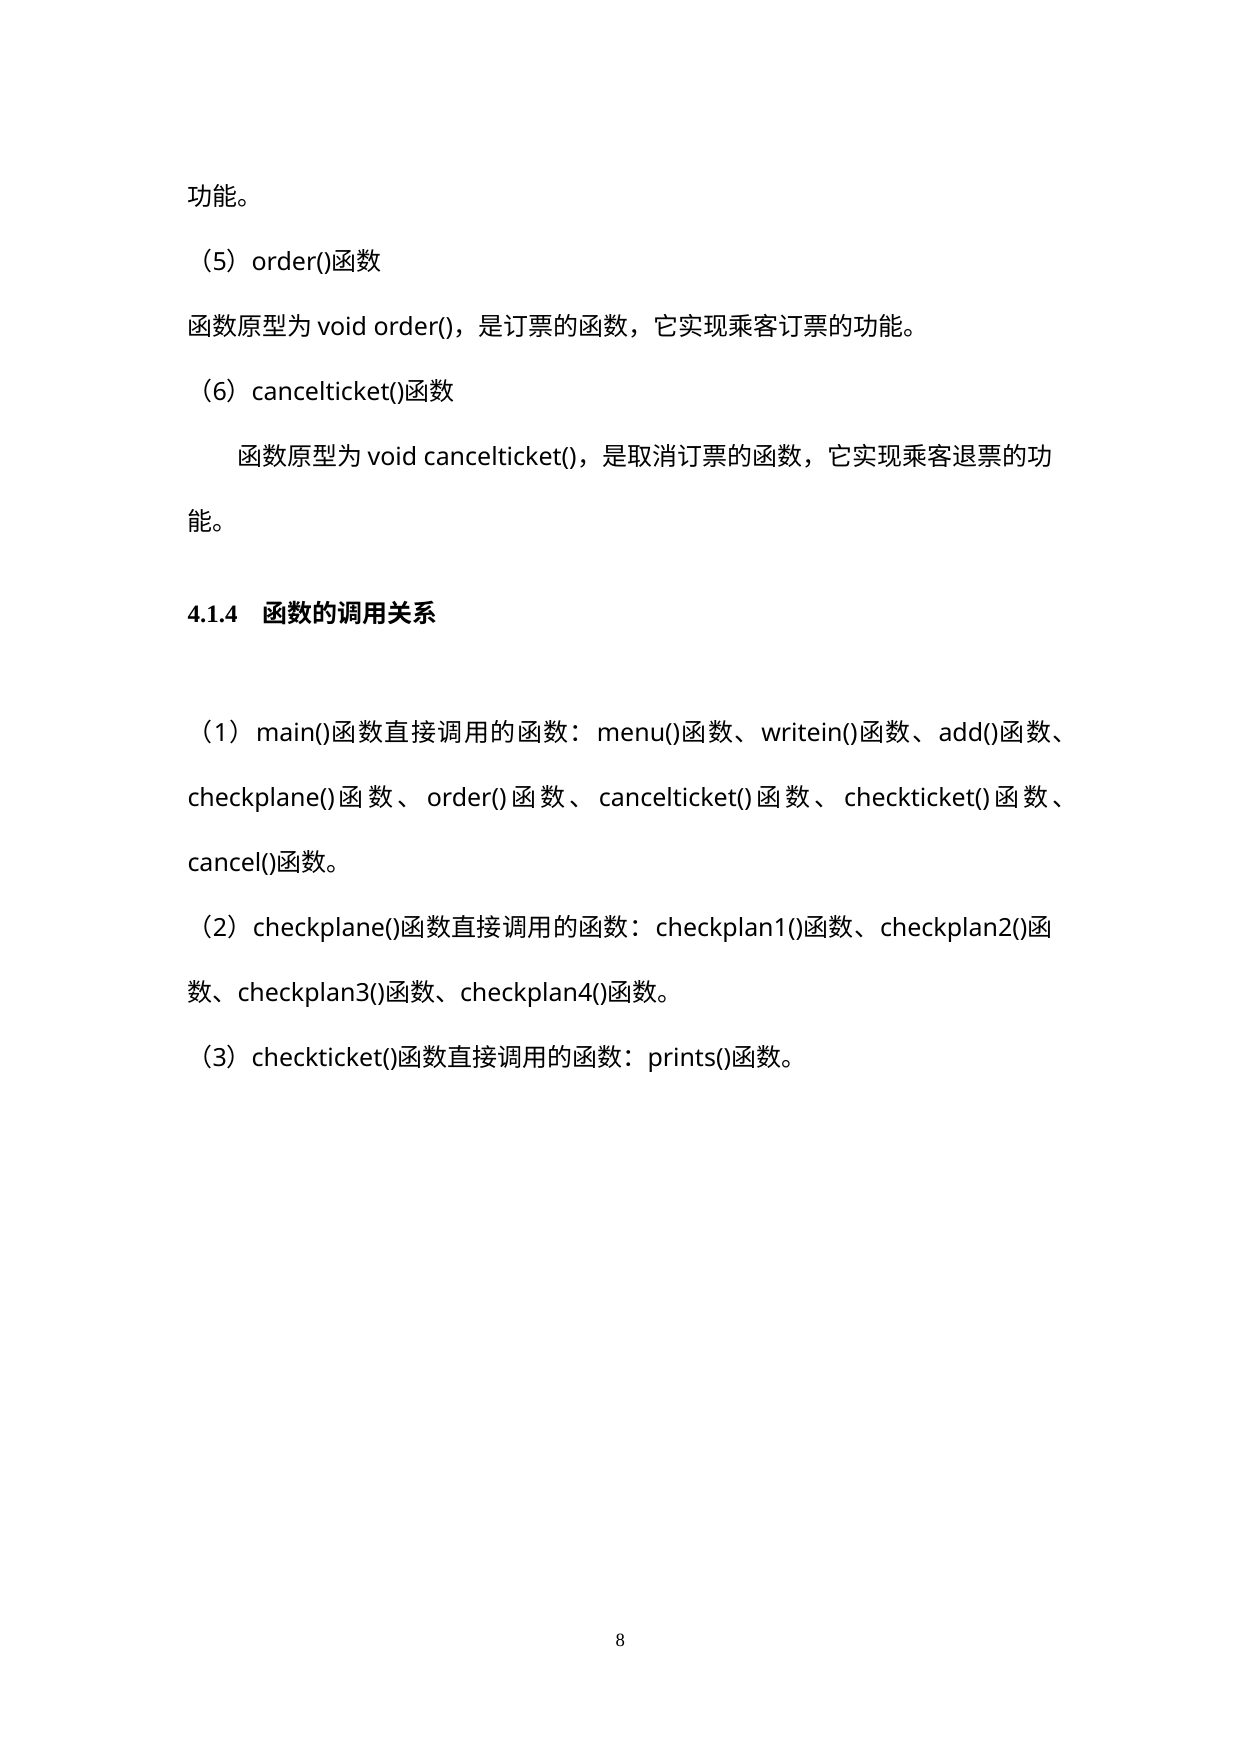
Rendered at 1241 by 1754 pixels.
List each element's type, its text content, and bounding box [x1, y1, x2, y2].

subtitle 函数的调用关系 [187, 579, 1053, 644]
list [187, 162, 1053, 227]
list 函数原型为void cancelticket()，是取消订票的函数，它实现乘客退票的功能。 [187, 422, 1053, 552]
text （2）checkplane()函数直接调用的函数：checkplan1()函数、checkplan2()函数、checkplan3()函数、checkplan4()函数。 [187, 893, 1053, 1023]
list （5）order()函数 [187, 227, 1053, 292]
text （1）main()函数直接调用的函数：menu()函数、writein()函数、add()函数、checkplane()函数、order()函数、cancelticket()函数、checkticket()函数、cancel()函数。 [187, 698, 1053, 893]
list 函数原型为void order()，是订票的函数，它实现乘客订票的功能。 [187, 292, 1053, 357]
list （6）cancelticket()函数 [187, 357, 1053, 422]
text （3）checkticket()函数直接调用的函数：prints()函数。 [187, 1023, 1053, 1088]
